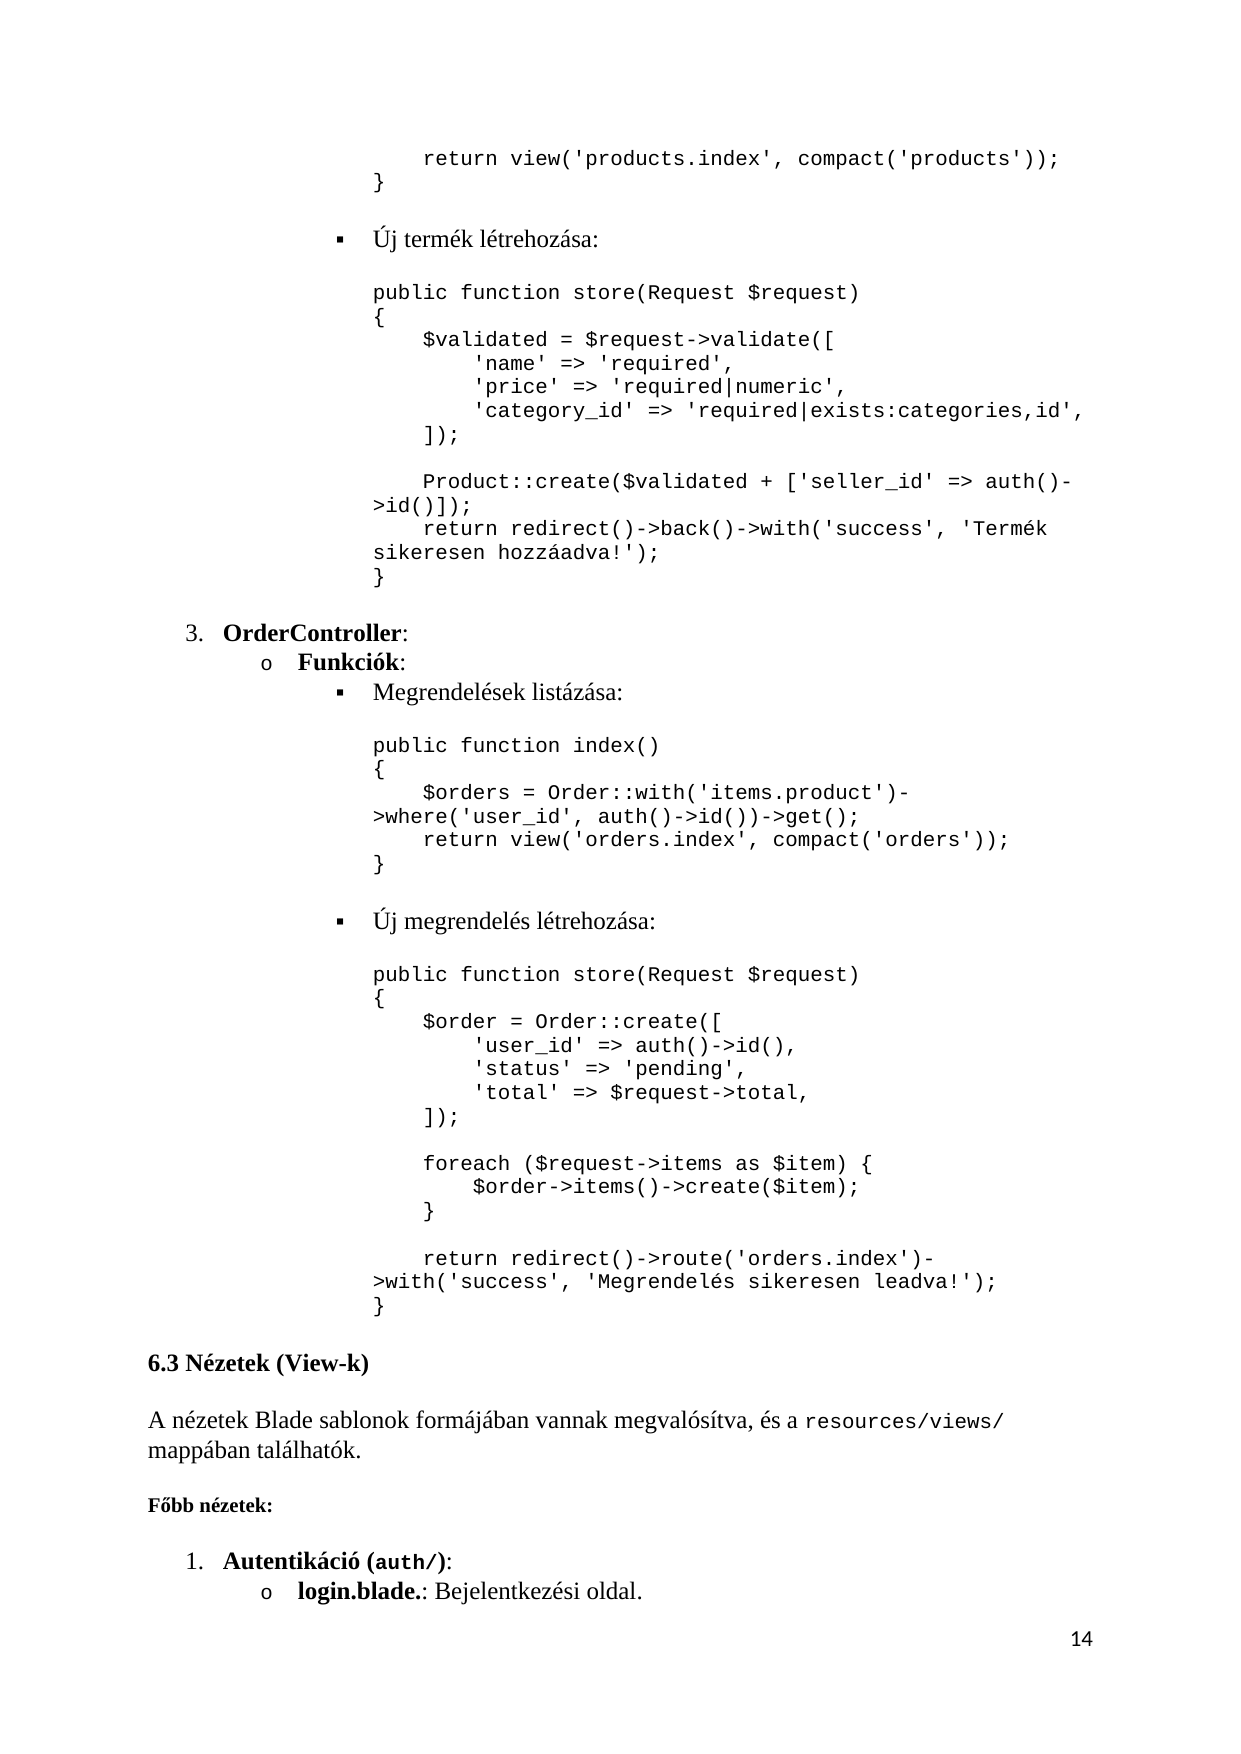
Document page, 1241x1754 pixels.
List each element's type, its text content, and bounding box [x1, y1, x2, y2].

list Funkciók: [260, 647, 1093, 677]
text ]); [373, 1106, 1093, 1129]
text } [373, 566, 1093, 589]
text 6.3 Nézetek (View-k) [148, 1348, 1093, 1376]
text return redirect()->route('orders.index')->with('success', 'Megrendelés sikeresen leadva!'); [373, 1247, 1093, 1295]
text return view('products.index', compact('products')); [373, 148, 1093, 171]
text Főbb nézetek: [148, 1493, 1093, 1517]
text public function store(Request $request) [373, 964, 1093, 987]
list login.blade.: Bejelentkezési oldal. [260, 1576, 1093, 1605]
list Autentikáció (auth/): [185, 1546, 1093, 1576]
text } [373, 1295, 1093, 1318]
text public function index() [373, 735, 1093, 758]
text foreach ($request->items as $item) { [373, 1153, 1093, 1177]
text A nézetek Blade sablonok formájában vannak megvalósítva, és a resources/views/ mappában találhatók. [148, 1406, 1093, 1464]
text return view('orders.index', compact('orders')); [373, 829, 1093, 853]
text $order->items()->create($item); [373, 1177, 1093, 1200]
list Megrendelések listázása: [335, 677, 1093, 706]
text { [373, 306, 1093, 329]
list OrderController: [185, 618, 1093, 647]
text { [373, 987, 1093, 1011]
text 'total' => $request->total, [373, 1082, 1093, 1106]
text $orders = Order::with('items.product')->where('user_id', auth()->id())->get(); [373, 782, 1093, 829]
text Product::create($validated + ['seller_id' => auth()->id()]); [373, 471, 1093, 518]
text return redirect()->back()->with('success', 'Termék sikeresen hozzáadva!'); [373, 518, 1093, 566]
text 'price' => 'required|numeric', [373, 377, 1093, 400]
text ]); [373, 424, 1093, 447]
text } [373, 1200, 1093, 1224]
text { [373, 758, 1093, 782]
text 'user_id' => auth()->id(), [373, 1035, 1093, 1058]
text } [373, 171, 1093, 195]
text $validated = $request->validate([ [373, 329, 1093, 353]
text $order = Order::create([ [373, 1011, 1093, 1035]
text } [373, 853, 1093, 877]
text 'category_id' => 'required|exists:categories,id', [373, 400, 1093, 424]
text public function store(Request $request) [373, 282, 1093, 306]
text 'status' => 'pending', [373, 1058, 1093, 1082]
list Új megrendelés létrehozása: [335, 906, 1093, 934]
list Új termék létrehozása: [335, 224, 1093, 253]
text 'name' => 'required', [373, 353, 1093, 377]
